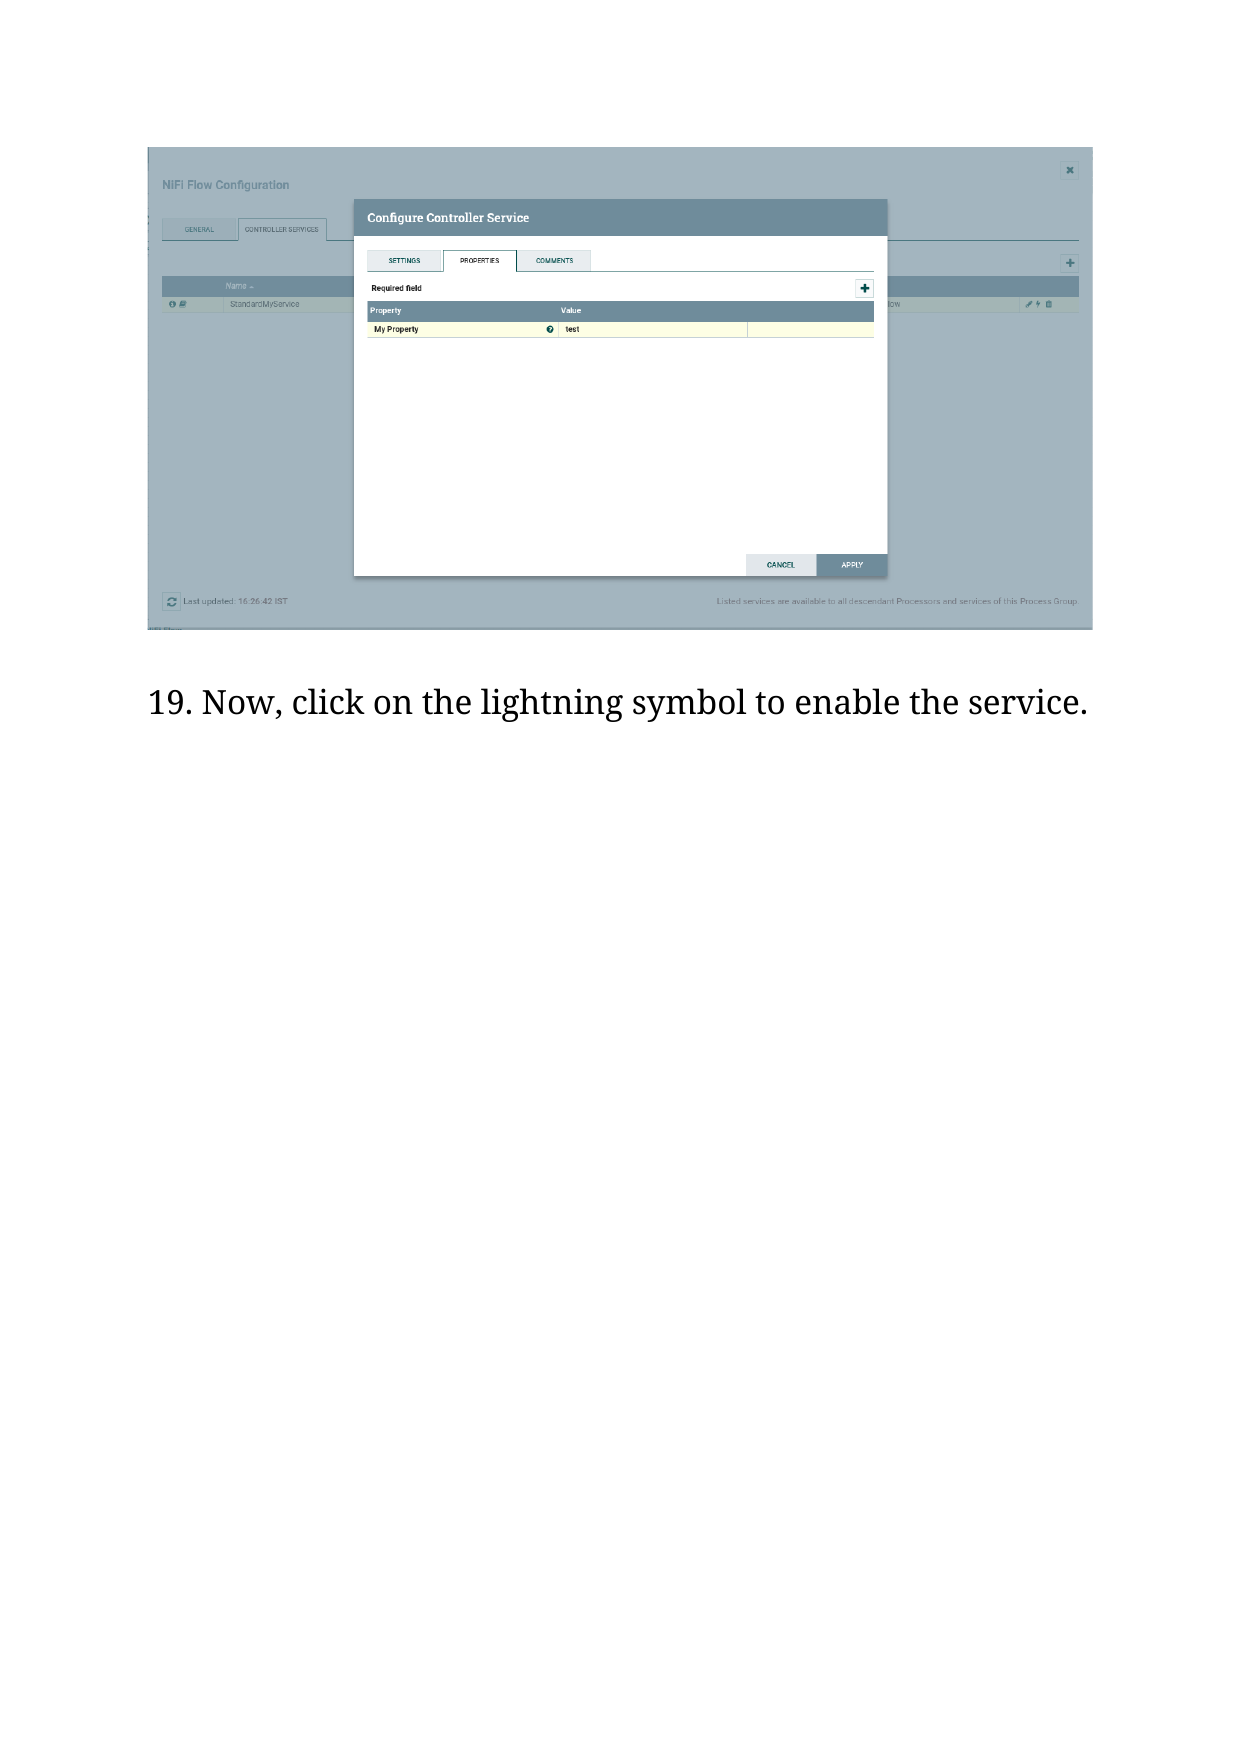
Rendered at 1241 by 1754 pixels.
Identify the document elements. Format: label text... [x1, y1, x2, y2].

text 19. Now, click on the lightning symbol to enable the service. [148, 679, 1093, 724]
picture [147, 147, 1093, 630]
